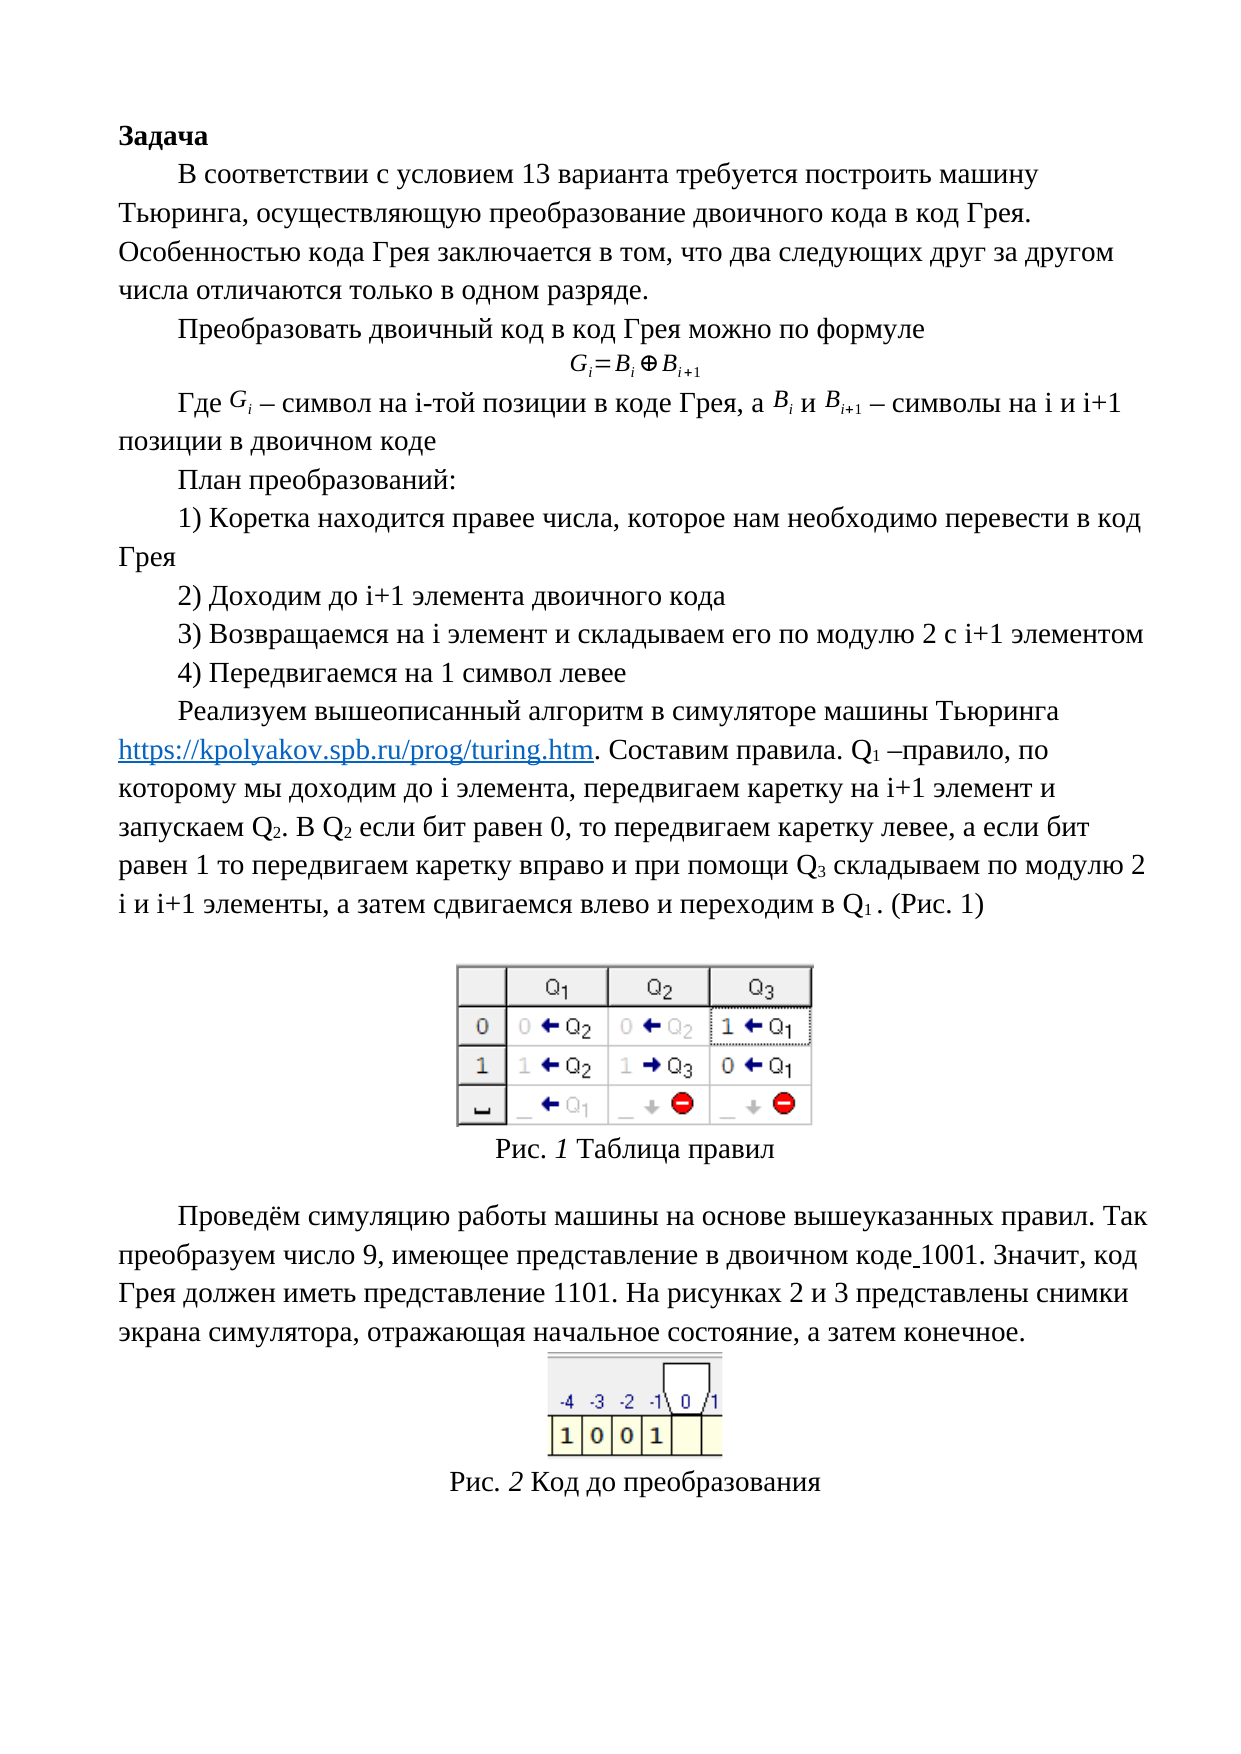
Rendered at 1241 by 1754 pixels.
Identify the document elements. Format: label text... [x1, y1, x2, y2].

text 2) Доходим до i+1 элемента двоичного кода [118, 578, 1152, 611]
text 3) Возвращаемся на i элемент и складываем его по модулю 2 с i+1 элементом [118, 616, 1152, 650]
text 1) Коретка находится правее числа, которое нам необходимо перевести в код Грея [118, 501, 1152, 573]
text В соответствии с условием 13 варианта требуется построить машину Тьюринга, осуществляющую преобразование двоичного кода в код Грея. Особенностью кода Грея заключается в том, что два следующих друг за другом числа отличаются только в одном разряде. [118, 157, 1152, 306]
text Где – символ на i-той позиции в коде Грея, а и – символы на i и i+1 позиции в двоичном коде [118, 385, 1152, 457]
text Реализуем вышеописанный алгоритм в симуляторе машины Тьюринга https://kpolyakov.spb.ru/prog/turing.htm. Составим правила. Q1 –правило, по которому мы доходим до i элемента, передвигаем каретку на i+1 элемент и запускаем Q2. В Q2 если бит равен 0, то передвигаем каретку левее, а если бит равен 1 то передвигаем каретку вправо и при помощи Q3 складываем по модулю 2 i и i+1 элементы, а затем сдвигаемся влево и переходим в Q1 . (Рис. 1) [118, 693, 1152, 919]
text Проведём симуляцию работы машины на основе вышеуказанных правил. Так преобразуем число 9, имеющее представление в двоичном коде 1001. Значит, код Грея должен иметь представление 1101. На рисунках 2 и 3 представлены снимки экрана симулятора, отражающая начальное состояние, а затем конечное. [118, 1198, 1152, 1347]
text Задача [118, 118, 1152, 152]
text 4) Передвигаемся на 1 символ левее [118, 655, 1152, 688]
text План преобразований: [118, 462, 1152, 496]
picture [547, 1352, 723, 1461]
text Рис. 1 Таблица правил [118, 1131, 1152, 1165]
picture [456, 963, 814, 1127]
text Рис. 2 Код до преобразования [118, 1464, 1152, 1498]
text Преобразовать двоичный код в код Грея можно по формуле [118, 311, 1152, 344]
